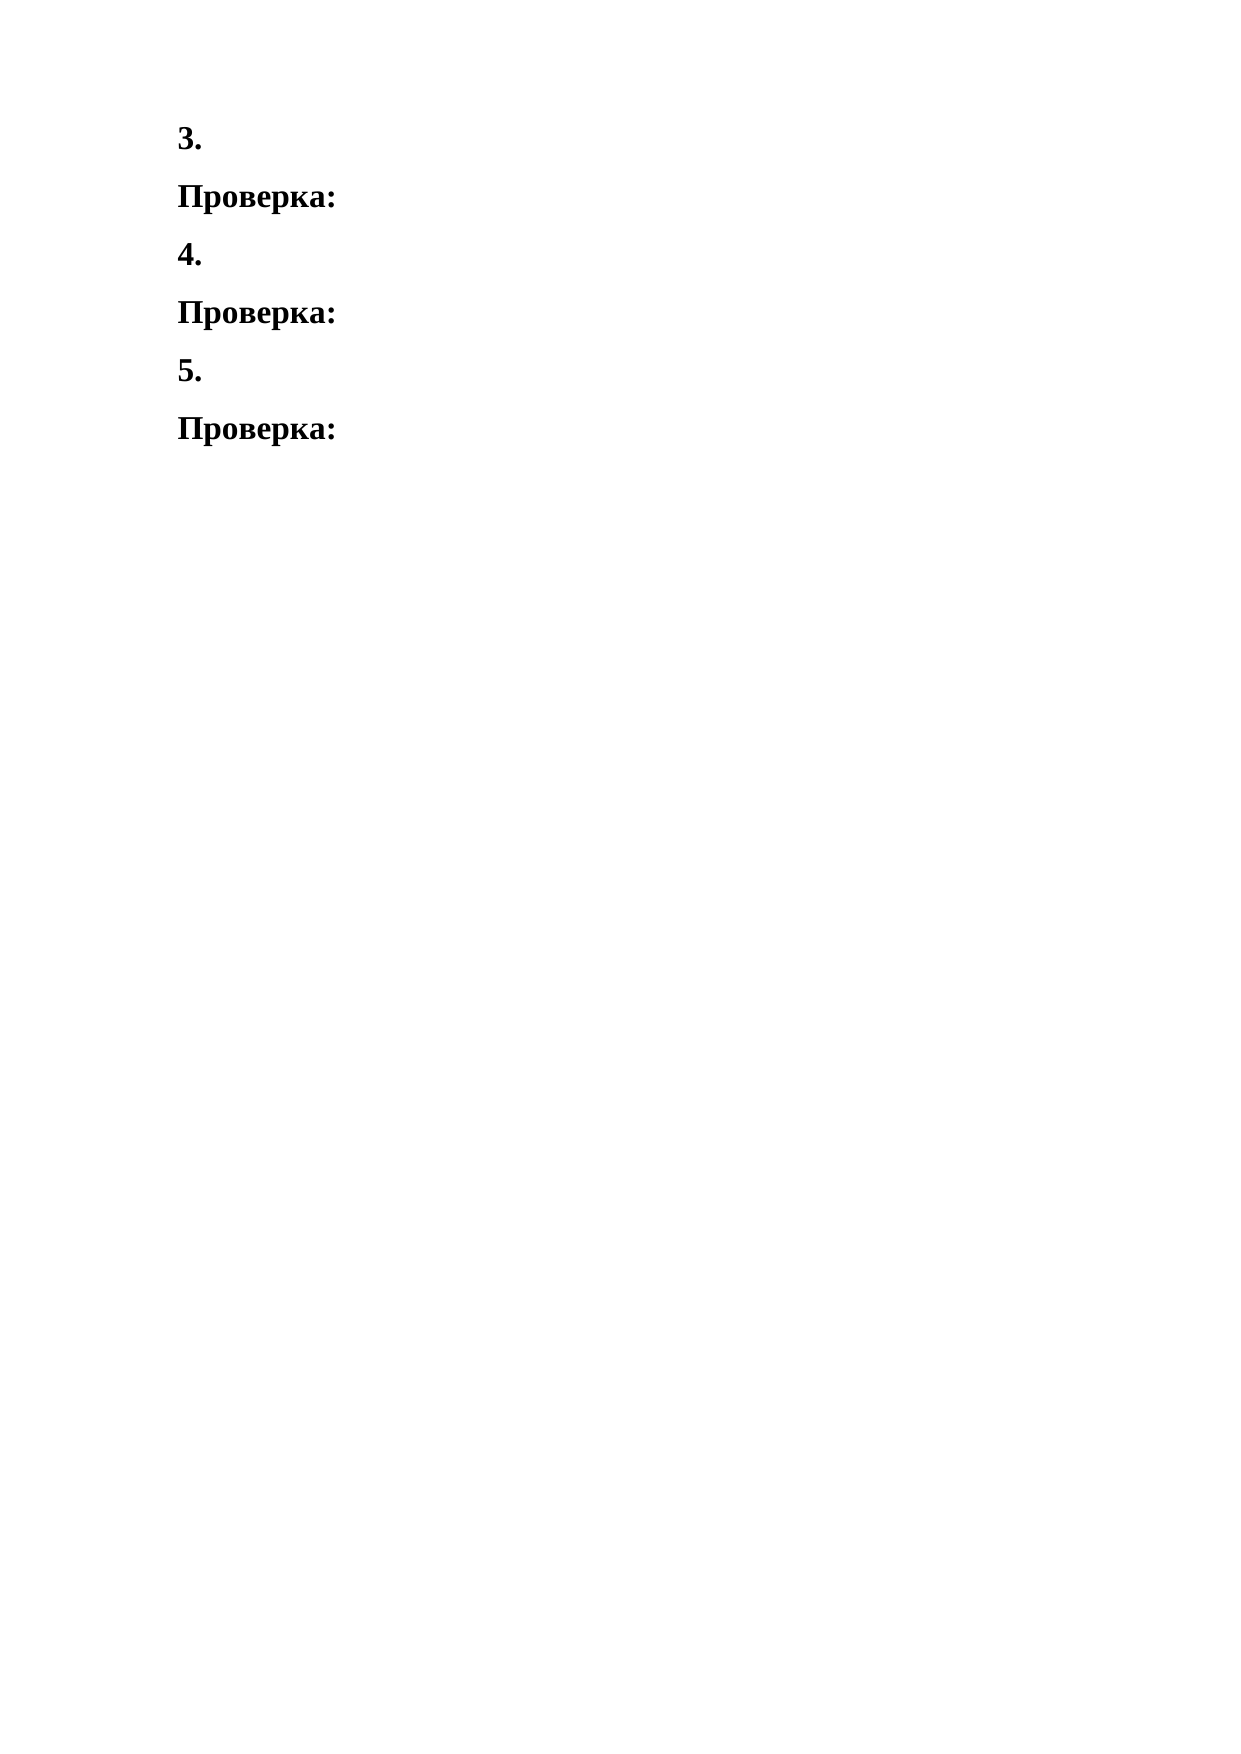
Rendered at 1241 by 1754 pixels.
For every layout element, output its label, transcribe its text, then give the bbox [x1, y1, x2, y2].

text 3. [177, 118, 1152, 156]
text 5. [177, 350, 1152, 388]
text Проверка: [177, 408, 1152, 447]
text Проверка: [177, 176, 1152, 214]
text Проверка: [177, 292, 1152, 331]
text 4. [177, 234, 1152, 272]
